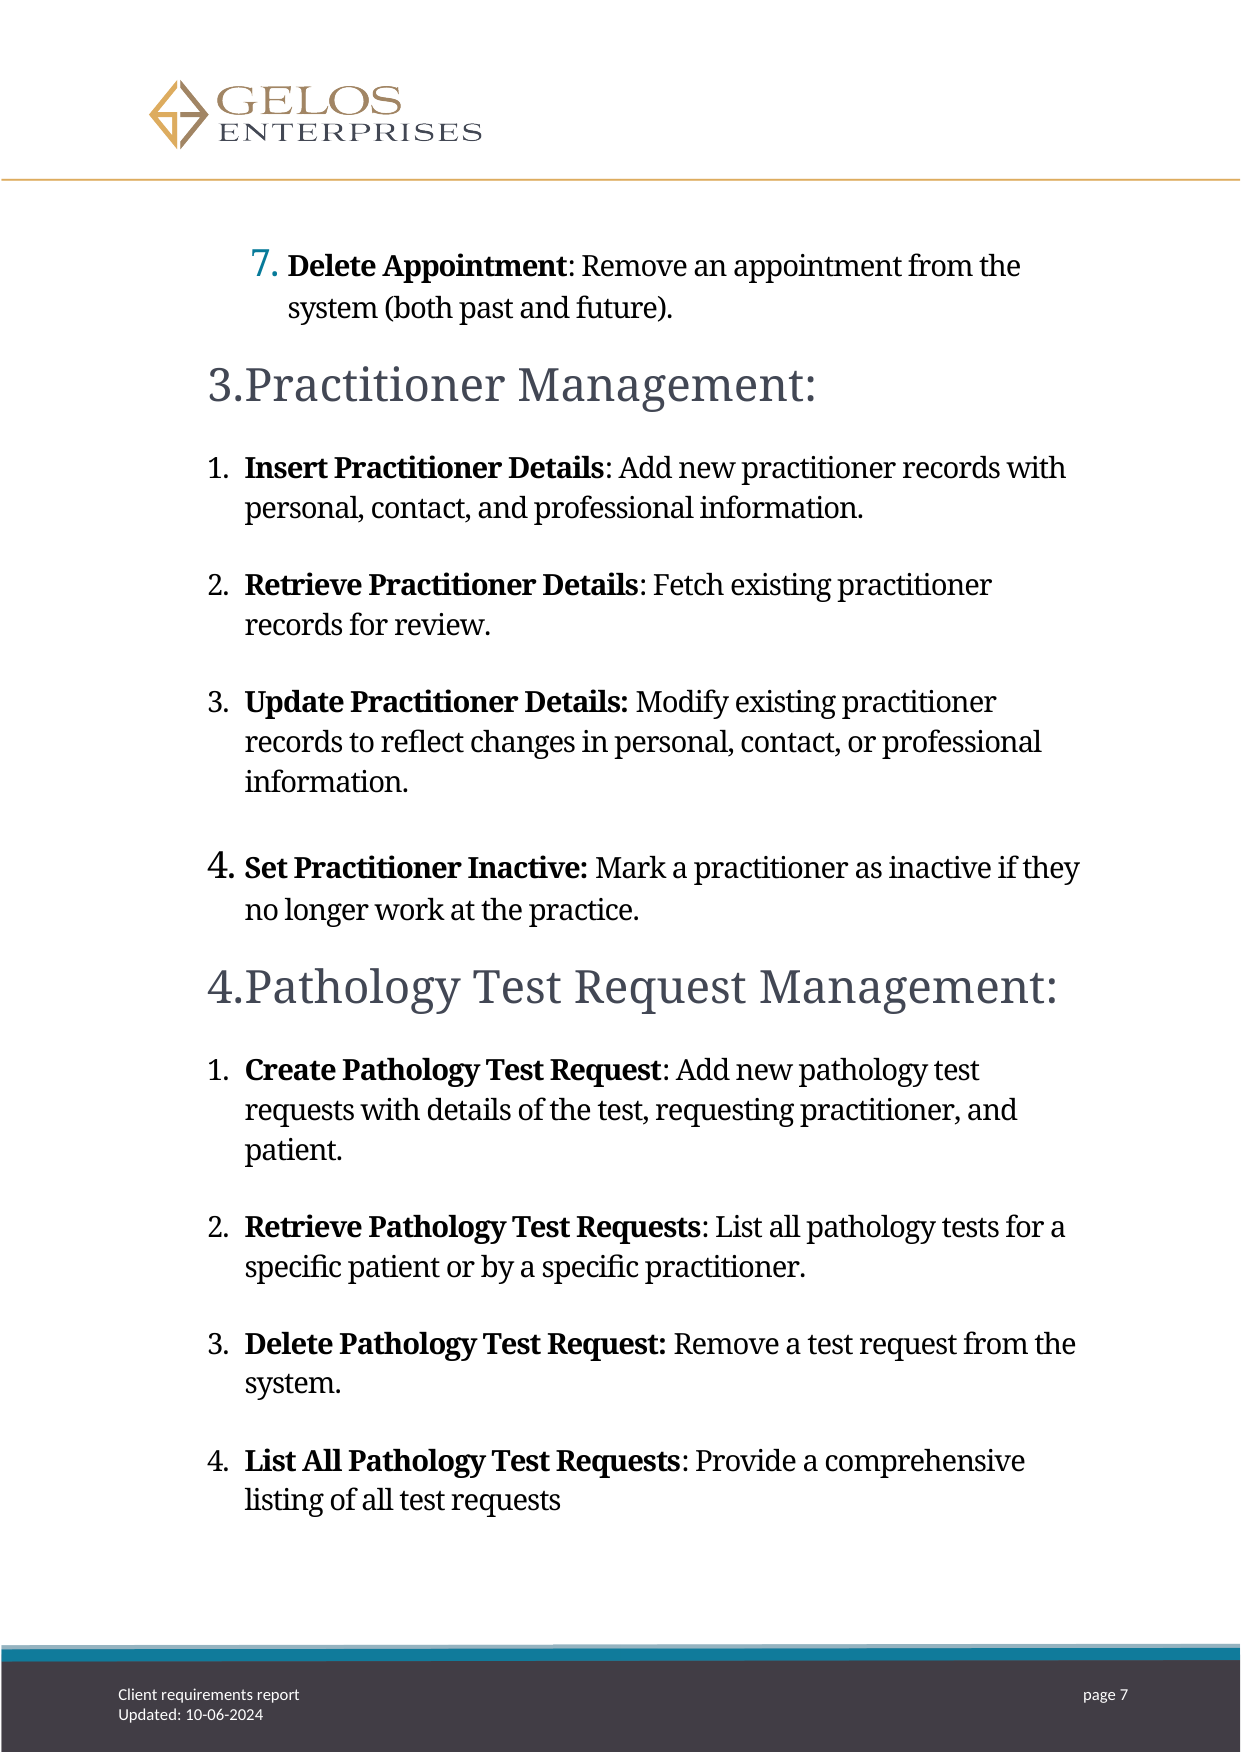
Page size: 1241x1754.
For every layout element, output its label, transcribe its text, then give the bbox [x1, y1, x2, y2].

subtitle Create Pathology Test Request: Add new pathology test requests with details of the test, requesting practitioner, and patient. [207, 1050, 1092, 1169]
subtitle Practitioner Management: [207, 364, 1092, 410]
subtitle Delete Appointment: Remove an appointment from the system (both past and future). [250, 236, 1092, 327]
subtitle Retrieve Practitioner Details: Fetch existing practitioner records for review. [207, 565, 1092, 644]
subtitle Retrieve Pathology Test Requests: List all pathology tests for a specific patient or by a specific practitioner. [207, 1206, 1092, 1286]
picture [1, 0, 1241, 1752]
subtitle Update Practitioner Details: Modify existing practitioner records to reflect changes in personal, contact, or professional information. [207, 682, 1092, 801]
subtitle Insert Practitioner Details: Add new practitioner records with personal, contact, and professional information. [207, 448, 1092, 527]
subtitle Delete Pathology Test Request: Remove a test request from the system. [207, 1323, 1092, 1402]
subtitle Set Practitioner Inactive: Mark a practitioner as inactive if they no longer work at the practice. [207, 838, 1092, 929]
subtitle Pathology Test Request Management: [207, 966, 1092, 1012]
subtitle List All Pathology Test Requests: Provide a comprehensive listing of all test requests [207, 1440, 1092, 1519]
